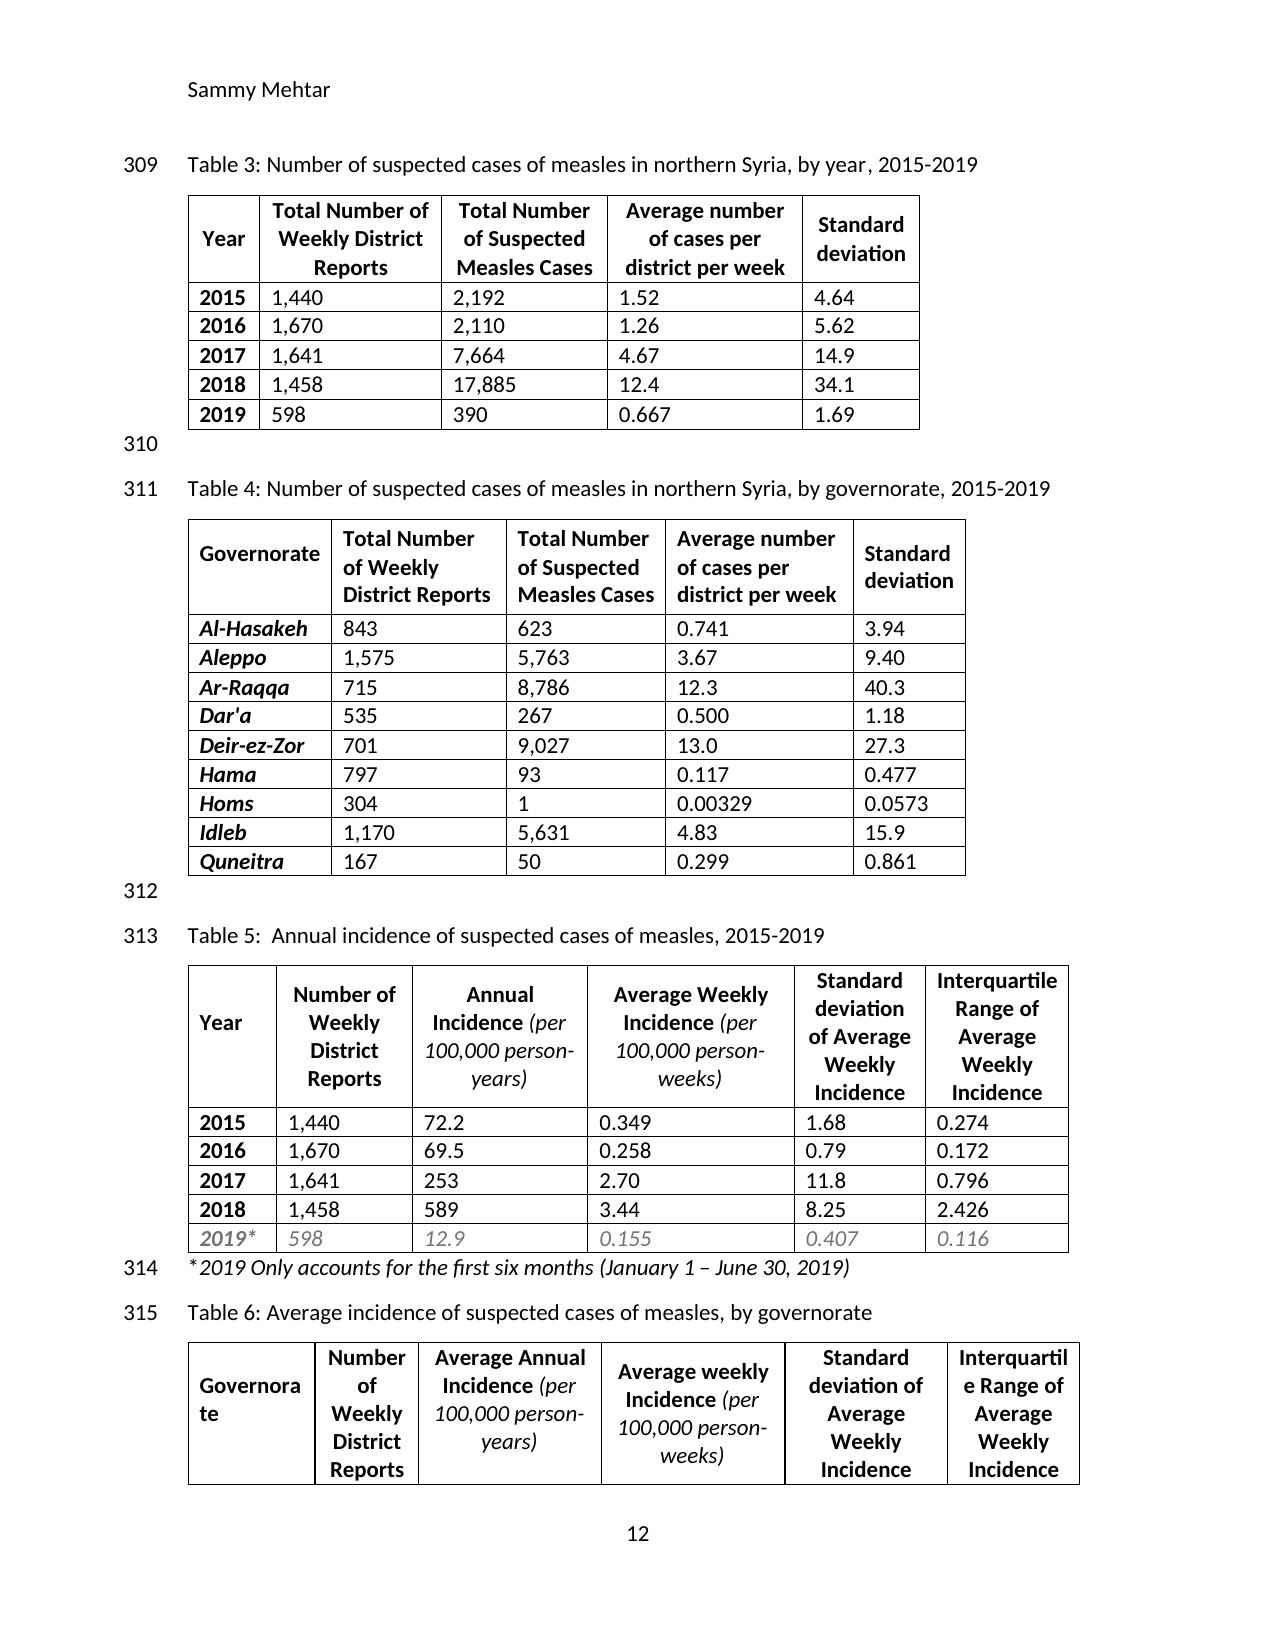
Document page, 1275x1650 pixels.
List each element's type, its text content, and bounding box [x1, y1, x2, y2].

table_cell 390 [442, 400, 607, 428]
text Table 5: Annual incidence of suspected cases of measles, 2015-2019 [187, 921, 1087, 949]
table_cell 2017 [189, 341, 259, 369]
table_cell 93 [507, 760, 665, 788]
text Table 3: Number of suspected cases of measles in northern Syria, by year, 2015-2019 [187, 150, 1087, 178]
table_cell 0.349 [588, 1108, 794, 1136]
table_header Governorate [189, 1343, 314, 1483]
table_cell Hama [189, 760, 331, 788]
table_cell 0.741 [666, 615, 853, 642]
table_cell 167 [332, 847, 506, 875]
text Table 4: Number of suspected cases of measles in northern Syria, by governorate, 2015-2019 [187, 474, 1087, 502]
table_cell 1.18 [854, 702, 965, 730]
table_cell 2019 [189, 400, 259, 428]
table_cell 1,440 [260, 283, 441, 311]
table_cell 0.155 [588, 1224, 794, 1252]
table_cell 0.796 [926, 1166, 1068, 1194]
table_cell 1.52 [608, 283, 802, 311]
table_cell 4.64 [803, 283, 919, 311]
table_cell 1,641 [277, 1166, 412, 1194]
table_cell 17,885 [442, 370, 607, 399]
table_cell 267 [507, 702, 665, 730]
table_cell 9.40 [854, 644, 965, 672]
table_cell 0.274 [926, 1108, 1068, 1136]
table_header Number of Weekly District Reports [316, 1343, 418, 1483]
table_cell 14.9 [803, 341, 919, 369]
table_cell 12.9 [413, 1224, 587, 1252]
table_header Standard deviation [854, 520, 965, 613]
table_cell 13.0 [666, 731, 853, 759]
table_cell 589 [413, 1195, 587, 1223]
table_cell 4.83 [666, 818, 853, 846]
table_header Total Number of Suspected Measles Cases [442, 196, 607, 282]
table_cell 15.9 [854, 818, 965, 846]
table_cell 1,458 [260, 370, 441, 399]
table_cell 27.3 [854, 731, 965, 759]
table_cell 0.79 [795, 1137, 925, 1165]
table_cell 4.67 [608, 341, 802, 369]
table_cell 34.1 [803, 370, 919, 399]
table_cell 0.667 [608, 400, 802, 428]
table_cell 1,440 [277, 1108, 412, 1136]
table_cell Quneitra [189, 847, 331, 875]
table_header Standard deviation of Average Weekly Incidence [795, 966, 925, 1107]
table_cell 2015 [189, 1108, 276, 1136]
table_cell 0.477 [854, 760, 965, 788]
table_header Total Number of Weekly District Reports [260, 196, 441, 282]
table_cell 8,786 [507, 673, 665, 701]
table_cell 2018 [189, 370, 259, 399]
table_cell 623 [507, 615, 665, 642]
table_cell 1,670 [260, 312, 441, 340]
table_cell 0.258 [588, 1137, 794, 1165]
table_cell 5,631 [507, 818, 665, 846]
text Table 6: Average incidence of suspected cases of measles, by governorate [187, 1298, 1087, 1326]
table_cell 2019* [189, 1224, 276, 1252]
table_cell 12.3 [666, 673, 853, 701]
table_header Average Weekly Incidence (per 100,000 person-weeks) [588, 966, 794, 1107]
table_cell 1 [507, 789, 665, 817]
table_cell 715 [332, 673, 506, 701]
table_cell Idleb [189, 818, 331, 846]
table_cell 0.0573 [854, 789, 965, 817]
table_cell 8.25 [795, 1195, 925, 1223]
table_cell 40.3 [854, 673, 965, 701]
table_cell Al-Hasakeh [189, 615, 331, 642]
table_cell 2,192 [442, 283, 607, 311]
table_cell 1,458 [277, 1195, 412, 1223]
table_header Total Number of Suspected Measles Cases [507, 520, 665, 613]
table_cell 0.407 [795, 1224, 925, 1252]
table_cell 11.8 [795, 1166, 925, 1194]
table_cell 3.94 [854, 615, 965, 642]
table_cell 1,575 [332, 644, 506, 672]
table_header Interquartile Range of Average Weekly Incidence [926, 966, 1068, 1107]
table_cell 0.117 [666, 760, 853, 788]
table_cell 2017 [189, 1166, 276, 1194]
table_cell 797 [332, 760, 506, 788]
table_header Average number of cases per district per week [608, 196, 802, 282]
table_cell 0.00329 [666, 789, 853, 817]
table_header Standard deviation of Average Weekly Incidence [786, 1343, 947, 1483]
table_cell 701 [332, 731, 506, 759]
table_cell 253 [413, 1166, 587, 1194]
table_cell 1,670 [277, 1137, 412, 1165]
table_cell 3.44 [588, 1195, 794, 1223]
table_cell 2016 [189, 1137, 276, 1165]
table_cell 2016 [189, 312, 259, 340]
table_header Year [189, 966, 276, 1107]
table_header Average Annual Incidence (per 100,000 person-years) [419, 1343, 601, 1483]
table_header Year [189, 196, 259, 282]
table_cell Homs [189, 789, 331, 817]
table_cell 9,027 [507, 731, 665, 759]
table_cell 2,110 [442, 312, 607, 340]
table_cell 5,763 [507, 644, 665, 672]
table_cell Deir-ez-Zor [189, 731, 331, 759]
table_header Standard deviation [803, 196, 919, 282]
table_cell 1.26 [608, 312, 802, 340]
table_cell 0.299 [666, 847, 853, 875]
table_cell 72.2 [413, 1108, 587, 1136]
table_cell 2.70 [588, 1166, 794, 1194]
table_cell 2.426 [926, 1195, 1068, 1223]
text *2019 Only accounts for the first six months (January 1 – June 30, 2019) [187, 1253, 1087, 1281]
table_cell 1,641 [260, 341, 441, 369]
table_header Total Number of Weekly District Reports [332, 520, 506, 613]
table_cell 3.67 [666, 644, 853, 672]
table_cell Ar-Raqqa [189, 673, 331, 701]
table_cell 0.116 [926, 1224, 1068, 1252]
table_cell 598 [260, 400, 441, 428]
table_cell 50 [507, 847, 665, 875]
table_header Governorate [189, 520, 331, 613]
table_cell 12.4 [608, 370, 802, 399]
table_header Average weekly Incidence (per 100,000 person-weeks) [602, 1343, 784, 1483]
table_cell 1.68 [795, 1108, 925, 1136]
table_cell 2015 [189, 283, 259, 311]
table_cell 843 [332, 615, 506, 642]
table_cell 0.172 [926, 1137, 1068, 1165]
table_cell 304 [332, 789, 506, 817]
table_header Interquartile Range of Average Weekly Incidence [948, 1343, 1079, 1483]
table_cell 535 [332, 702, 506, 730]
table_cell 2018 [189, 1195, 276, 1223]
table_cell 1,170 [332, 818, 506, 846]
table_cell 598 [277, 1224, 412, 1252]
table_cell 69.5 [413, 1137, 587, 1165]
table_cell 1.69 [803, 400, 919, 428]
table_cell 0.500 [666, 702, 853, 730]
table_cell Dar'a [189, 702, 331, 730]
table_cell 5.62 [803, 312, 919, 340]
table_header Annual Incidence (per 100,000 person-years) [413, 966, 587, 1107]
table_cell Aleppo [189, 644, 331, 672]
table_cell 0.861 [854, 847, 965, 875]
table_header Number of Weekly District Reports [277, 966, 412, 1107]
table_header Average number of cases per district per week [666, 520, 853, 613]
table_cell 7,664 [442, 341, 607, 369]
